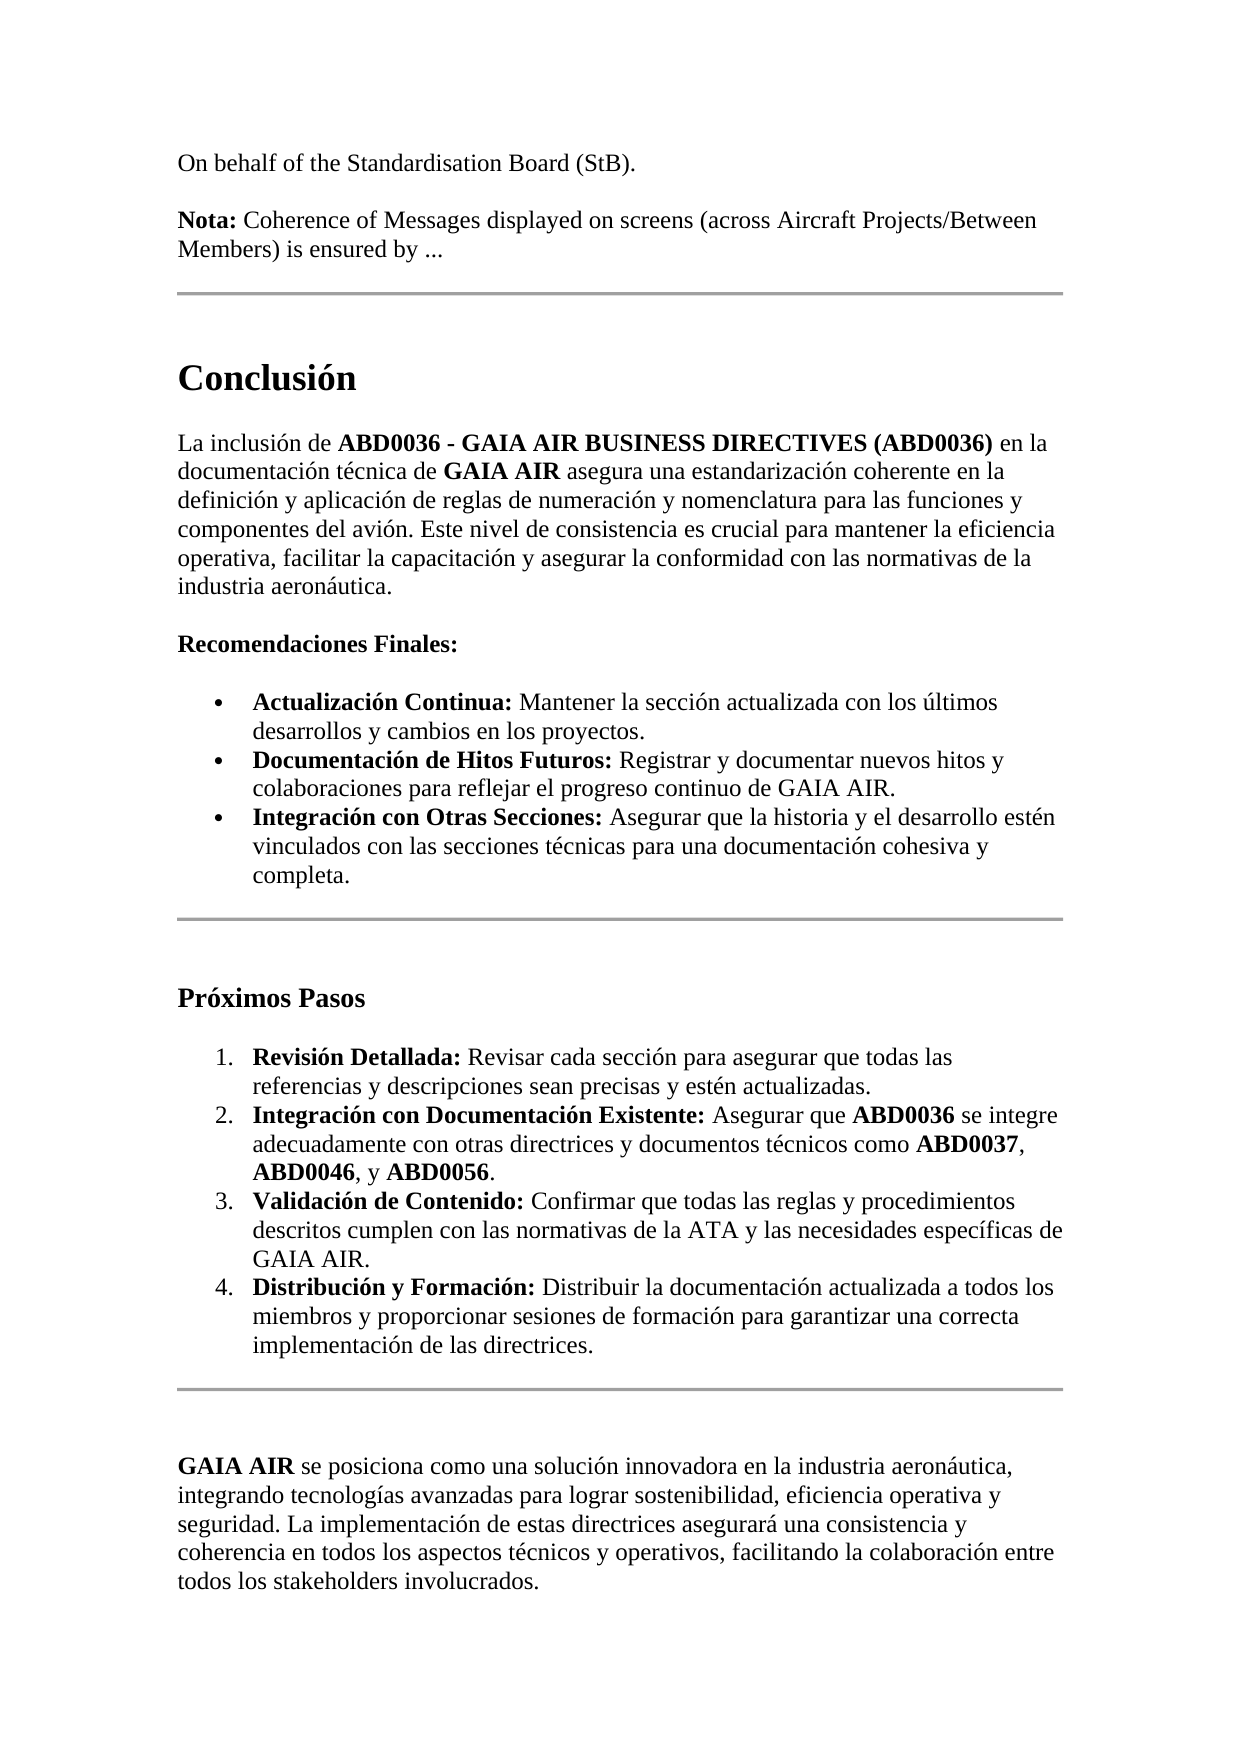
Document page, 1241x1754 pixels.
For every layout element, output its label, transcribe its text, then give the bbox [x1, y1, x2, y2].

text Recomendaciones Finales: [177, 629, 1063, 658]
list Distribución y Formación: Distribuir la documentación actualizada a todos los miembros y proporcionar sesiones de formación para garantizar una correcta implementación de las directrices. [215, 1272, 1063, 1359]
list Revisión Detallada: Revisar cada sección para asegurar que todas las referencias y descripciones sean precisas y estén actualizadas. [215, 1042, 1063, 1100]
list Validación de Contenido: Confirmar que todas las reglas y procedimientos descritos cumplen con las normativas de la ATA y las necesidades específicas de GAIA AIR. [215, 1186, 1063, 1272]
list Integración con Documentación Existente: Asegurar que ABD0036 se integre adecuadamente con otras directrices y documentos técnicos como ABD0037, ABD0046, y ABD0056. [215, 1100, 1063, 1186]
text Nota: Coherence of Messages displayed on screens (across Aircraft Projects/Between Members) is ensured by ... [177, 206, 1063, 263]
list Documentación de Hitos Futuros: Registrar y documentar nuevos hitos y colaboraciones para reflejar el progreso continuo de GAIA AIR. [215, 745, 1063, 802]
list Integración con Otras Secciones: Asegurar que la historia y el desarrollo estén vinculados con las secciones técnicas para una documentación cohesiva y completa. [215, 802, 1063, 888]
text Próximos Pasos [177, 981, 1063, 1013]
text GAIA AIR se posiciona como una solución innovadora en la industria aeronáutica, integrando tecnologías avanzadas para lograr sostenibilidad, eficiencia operativa y seguridad. La implementación de estas directrices asegurará una consistencia y coherencia en todos los aspectos técnicos y operativos, facilitando la colaboración entre todos los stakeholders involucrados. [177, 1451, 1063, 1595]
text On behalf of the Standardisation Board (StB). [177, 148, 1063, 176]
list Actualización Continua: Mantener la sección actualizada con los últimos desarrollos y cambios en los proyectos. [215, 687, 1063, 745]
text La inclusión de ABD0036 - GAIA AIR BUSINESS DIRECTIVES (ABD0036) en la documentación técnica de GAIA AIR asegura una estandarización coherente en la definición y aplicación de reglas de numeración y nomenclatura para las funciones y componentes del avión. Este nivel de consistencia es crucial para mantener la eficiencia operativa, facilitar la capacitación y asegurar la conformidad con las normativas de la industria aeronáutica. [177, 428, 1063, 600]
text Conclusión [177, 355, 1063, 398]
